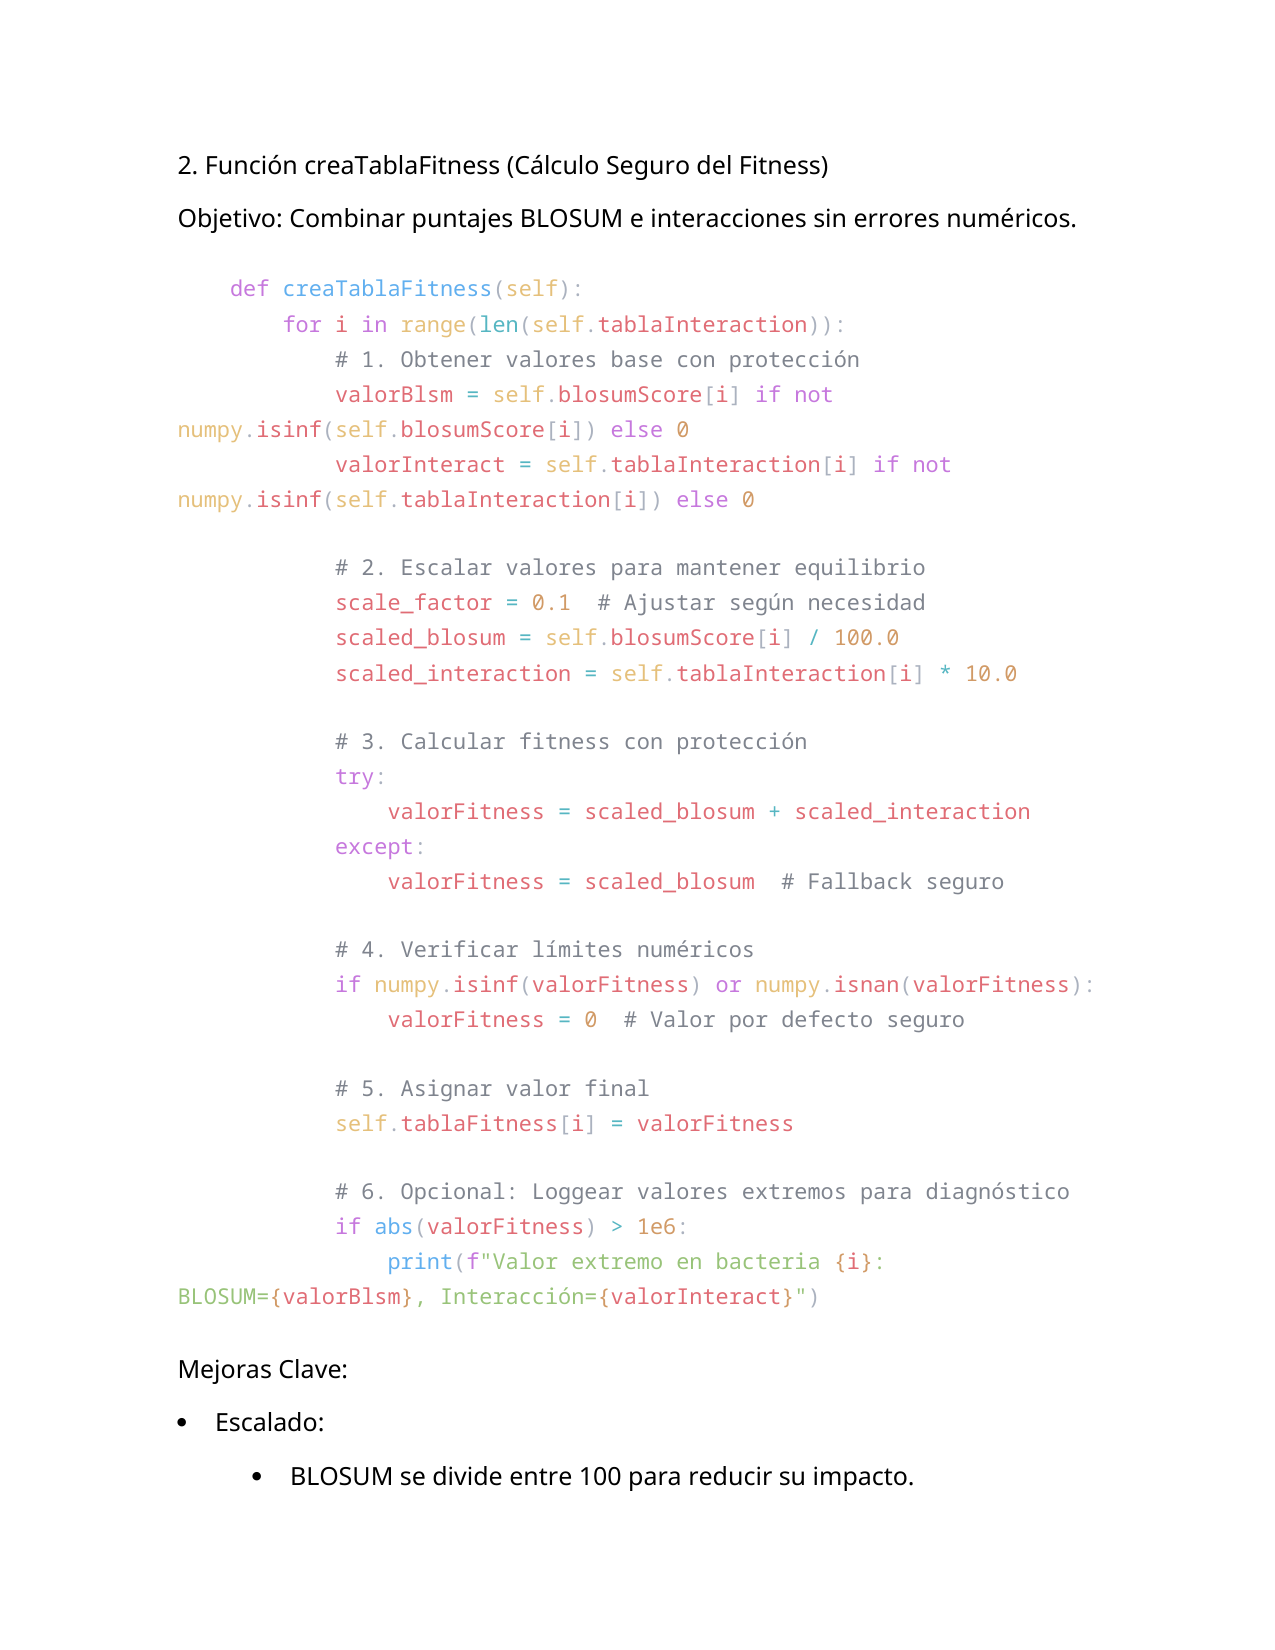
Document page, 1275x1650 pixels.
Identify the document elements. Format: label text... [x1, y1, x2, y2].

text # 4. Verificar límites numéricos [177, 934, 1098, 964]
text scale_factor = 0.1 # Ajustar según necesidad [177, 587, 1098, 617]
text # 6. Opcional: Loggear valores extremos para diagnóstico [177, 1176, 1098, 1206]
text valorInteract = self.tablaInteraction[i] if not numpy.isinf(self.tablaInteraction[i]) else 0 [177, 449, 1098, 514]
text # 5. Asignar valor final [177, 1072, 1098, 1102]
text except: [177, 831, 1098, 861]
text 2. Función creaTablaFitness (Cálculo Seguro del Fitness) [177, 148, 1098, 182]
text valorFitness = 0 # Valor por defecto seguro [177, 1004, 1098, 1034]
text for i in range(len(self.tablaInteraction)): [177, 308, 1098, 338]
text # 1. Obtener valores base con protección [177, 344, 1098, 373]
text self.tablaFitness[i] = valorFitness [177, 1108, 1098, 1137]
text valorFitness = scaled_blosum # Fallback seguro [177, 866, 1098, 896]
text Mejoras Clave: [177, 1351, 1098, 1385]
text valorBlsm = self.blosumScore[i] if not numpy.isinf(self.blosumScore[i]) else 0 [177, 379, 1098, 444]
text scaled_interaction = self.tablaInteraction[i] * 10.0 [177, 657, 1098, 687]
text scaled_blosum = self.blosumScore[i] / 100.0 [177, 622, 1098, 652]
list Escalado: [177, 1405, 1098, 1439]
text if numpy.isinf(valorFitness) or numpy.isnan(valorFitness): [177, 969, 1098, 999]
text # 2. Escalar valores para mantener equilibrio [177, 552, 1098, 582]
text # 3. Calcular fitness con protección [177, 726, 1098, 755]
text print(f"Valor extremo en bacteria {i}: BLOSUM={valorBlsm}, Interacción={valorInteract}") [177, 1246, 1098, 1311]
text Objetivo: Combinar puntajes BLOSUM e interacciones sin errores numéricos. def creaTablaFitness(self): [177, 201, 1098, 303]
text valorFitness = scaled_blosum + scaled_interaction [177, 796, 1098, 826]
text if abs(valorFitness) > 1e6: [177, 1211, 1098, 1241]
text try: [177, 761, 1098, 791]
list BLOSUM se divide entre 100 para reducir su impacto. [252, 1458, 1098, 1492]
